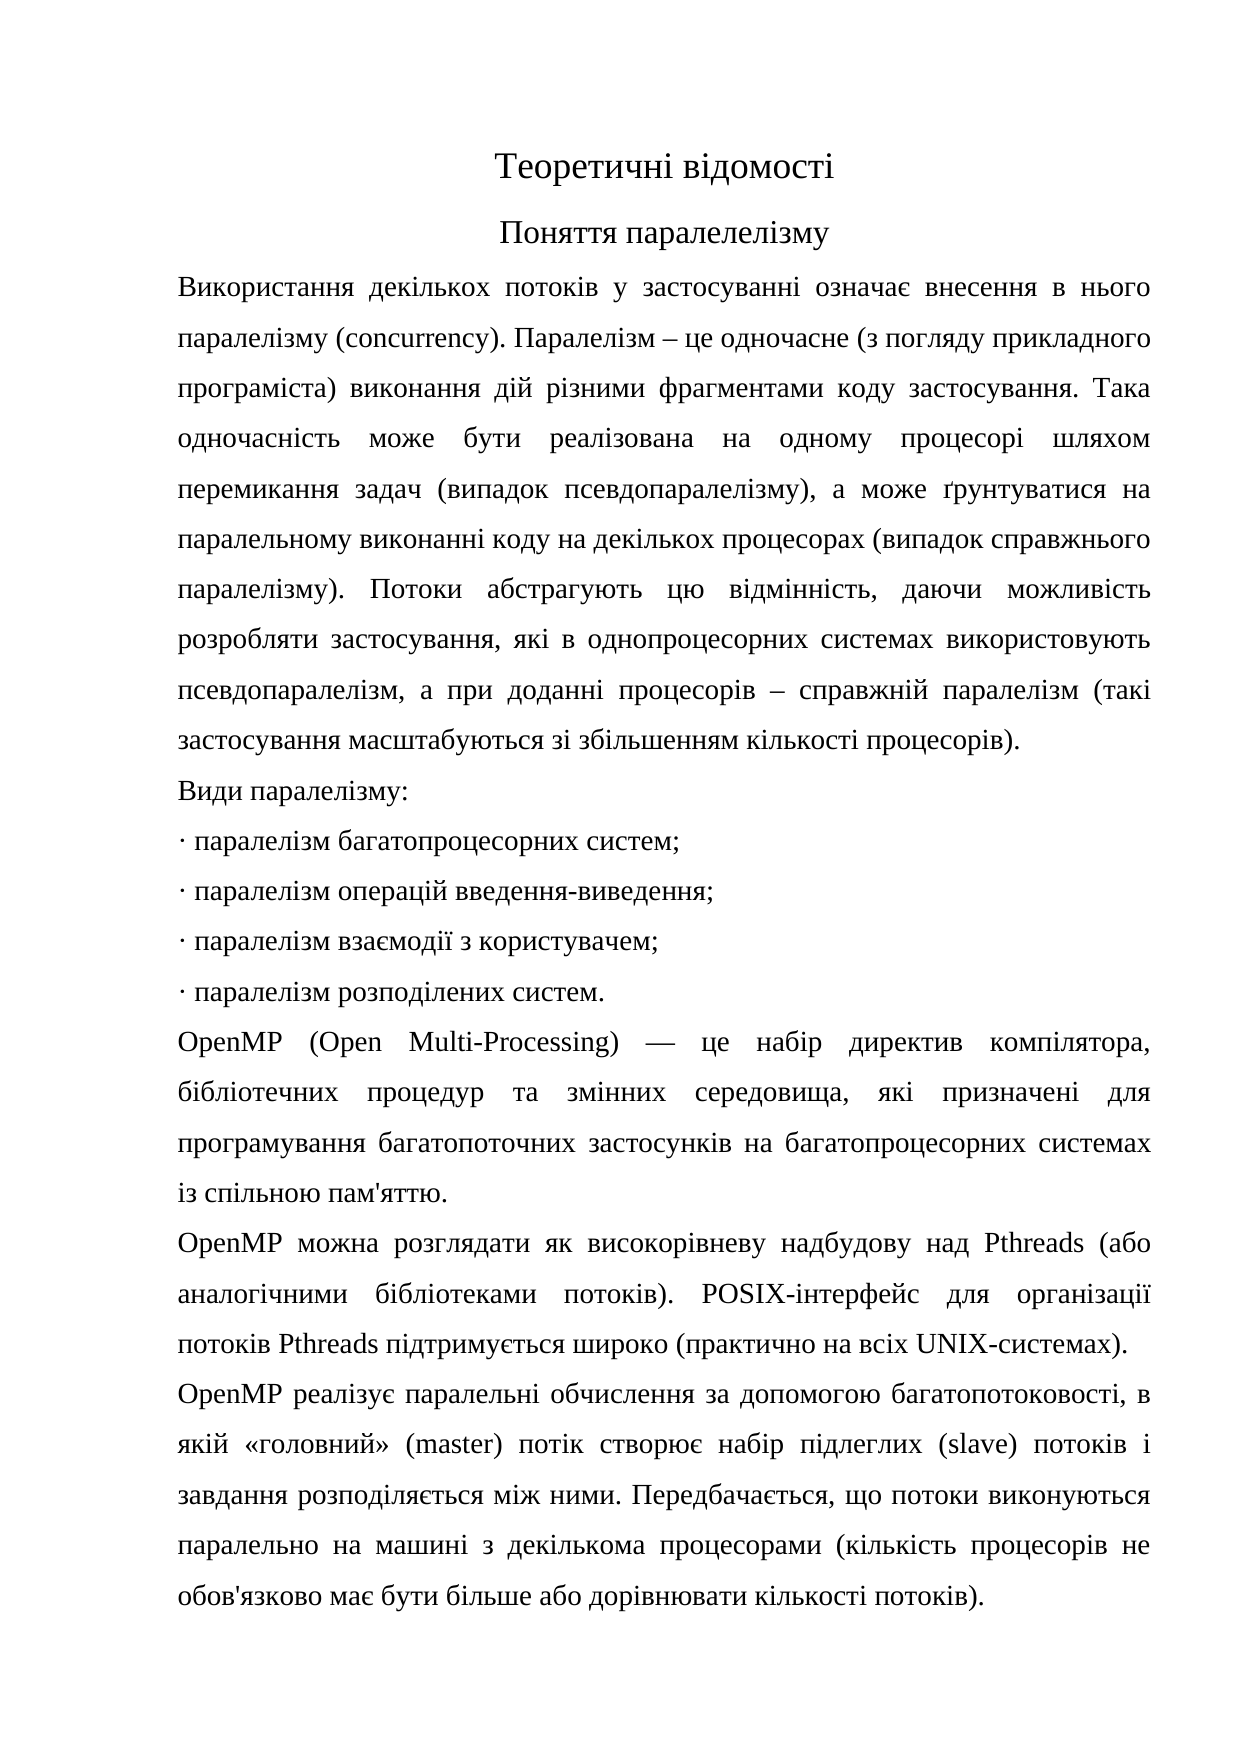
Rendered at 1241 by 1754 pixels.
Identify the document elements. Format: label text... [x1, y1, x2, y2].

text · паралелізм багатопроцесорних систем; [177, 823, 1152, 856]
text · паралелізм операцій введення-виведення; [177, 873, 1152, 907]
text · паралелізм взаємодії з користувачем; [177, 923, 1152, 957]
text OpenMP (Open Multi-Processing) — це набір директив компілятора, бібліотечних процедур та змінних середовища, які призначені для програмування багатопоточних застосунків на багатопроцесорних системах із спільною пам'яттю. [177, 1024, 1152, 1209]
text OpenMP можна розглядати як високорівневу надбудову над Pthreads (або аналогічними бібліотеками потоків). POSIX-інтерфейс для організації потоків Pthreads підтримується широко (практично на всіх UNIX-системах). [177, 1225, 1152, 1359]
text Поняття паралелелізму [177, 212, 1152, 250]
text · паралелізм розподілених систем. [177, 974, 1152, 1007]
text Види паралелізму: [177, 773, 1152, 806]
text Використання декількох потоків у застосуванні означає внесення в нього паралелізму (concurrency). Паралелізм – це одночасне (з погляду прикладного програміста) виконання дій різними фрагментами коду застосування. Така одночасність може бути реалізована на одному процесорі шляхом перемикання задач (випадок псевдопаралелізму), а може ґрунтуватися на паралельному виконанні коду на декількох процесорах (випадок справжнього паралелізму). Потоки абстрагують цю відмінність, даючи можливість розробляти застосування, які в однопроцесорних системах використовують псевдопаралелізм, а при доданні процесорів – справжній паралелізм (такі застосування масштабуються зі збільшенням кількості процесорів). [177, 269, 1152, 756]
text Теоретичні відомості [177, 143, 1152, 186]
text OpenMP реалізує паралельні обчислення за допомогою багатопотоковості, в якій «головний» (master) потік створює набір підлеглих (slave) потоків і завдання розподіляється між ними. Передбачається, що потоки виконуються паралельно на машині з декількома процесорами (кількість процесорів не обов'язково має бути більше або дорівнювати кількості потоків). [177, 1376, 1152, 1611]
